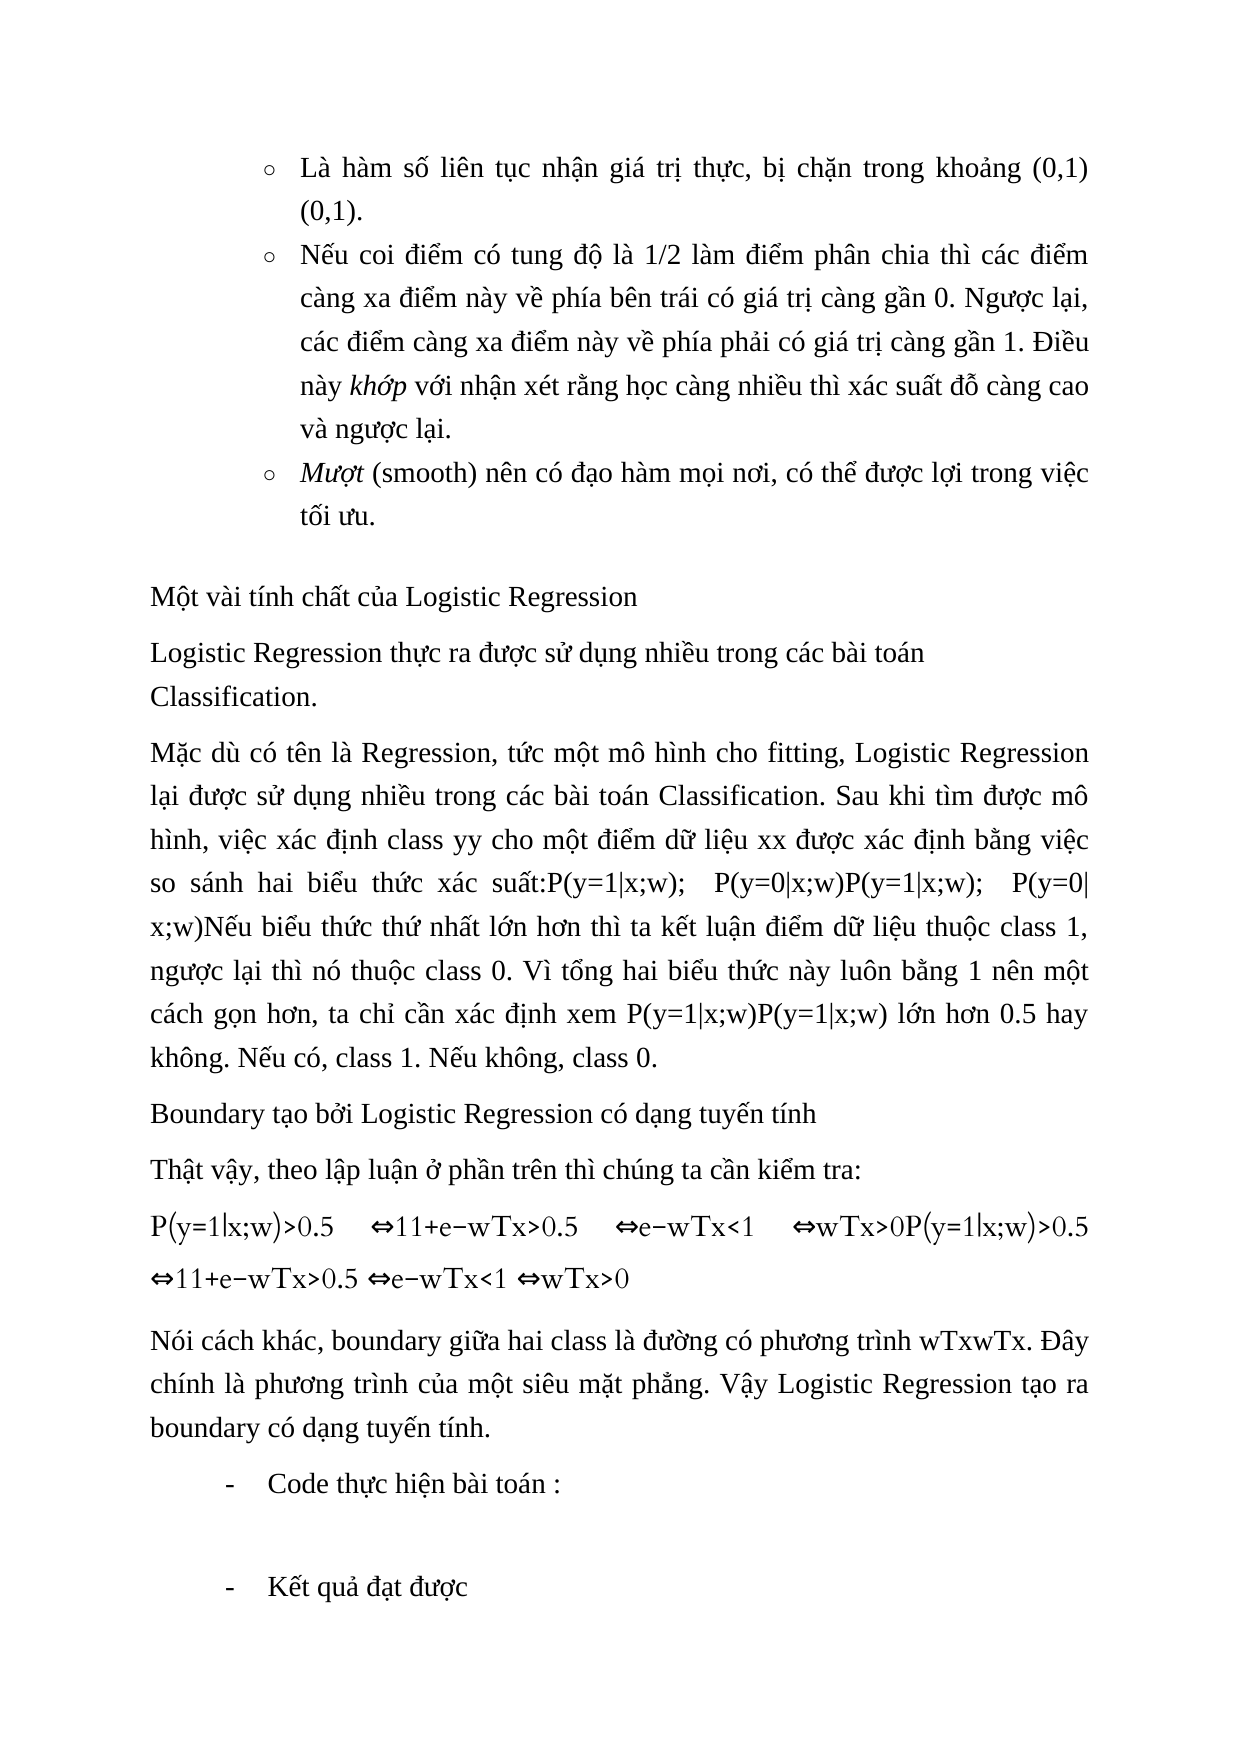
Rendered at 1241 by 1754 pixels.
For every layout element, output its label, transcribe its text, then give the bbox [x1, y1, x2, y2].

list Mượt (smooth) nên có đạo hàm mọi nơi, có thể được lợi trong việc tối ưu. [262, 455, 1090, 532]
text Logistic Regression thực ra được sử dụng nhiều trong các bài toán Classification. [150, 635, 1090, 712]
list Là hàm số liên tục nhận giá trị thực, bị chặn trong khoảng (0,1)(0,1). [262, 150, 1090, 227]
text - Kết quả đạt được [225, 1569, 1090, 1602]
text P(y=1|x;w)>0.5 ⇔11+e−wTx>0.5 ⇔e−wTx<1 ⇔wTx>0P(y=1|x;w)>0.5 ⇔11+e−wTx>0.5 ⇔e−wTx<1 ⇔wTx>0 [150, 1208, 1090, 1299]
text Mặc dù có tên là Regression, tức một mô hình cho fitting, Logistic Regression lại được sử dụng nhiều trong các bài toán Classification. Sau khi tìm được mô hình, việc xác định class yy cho một điểm dữ liệu xx được xác định bằng việc so sánh hai biểu thức xác suất:P(y=1|x;w); P(y=0|x;w)P(y=1|x;w); P(y=0|x;w)Nếu biểu thức thứ nhất lớn hơn thì ta kết luận điểm dữ liệu thuộc class 1, ngược lại thì nó thuộc class 0. Vì tổng hai biểu thức này luôn bằng 1 nên một cách gọn hơn, ta chỉ cần xác định xem P(y=1|x;w)P(y=1|x;w) lớn hơn 0.5 hay không. Nếu có, class 1. Nếu không, class 0. [150, 735, 1090, 1073]
text - Code thực hiện bài toán : [225, 1466, 1090, 1499]
text Nói cách khác, boundary giữa hai class là đường có phương trình wTxwTx. Đây chính là phương trình của một siêu mặt phẳng. Vậy Logistic Regression tạo ra boundary có dạng tuyến tính. [150, 1323, 1090, 1443]
text Boundary tạo bởi Logistic Regression có dạng tuyến tính [150, 1096, 1090, 1129]
text Thật vậy, theo lập luận ở phần trên thì chúng ta cần kiểm tra: [150, 1152, 1090, 1185]
text Một vài tính chất của Logistic Regression [150, 579, 1090, 613]
list Nếu coi điểm có tung độ là 1/2 làm điểm phân chia thì các điểm càng xa điểm này về phía bên trái có giá trị càng gần 0. Ngược lại, các điểm càng xa điểm này về phía phải có giá trị càng gần 1. Điều này khớp với nhận xét rằng học càng nhiều thì xác suất đỗ càng cao và ngược lại. [262, 237, 1090, 445]
